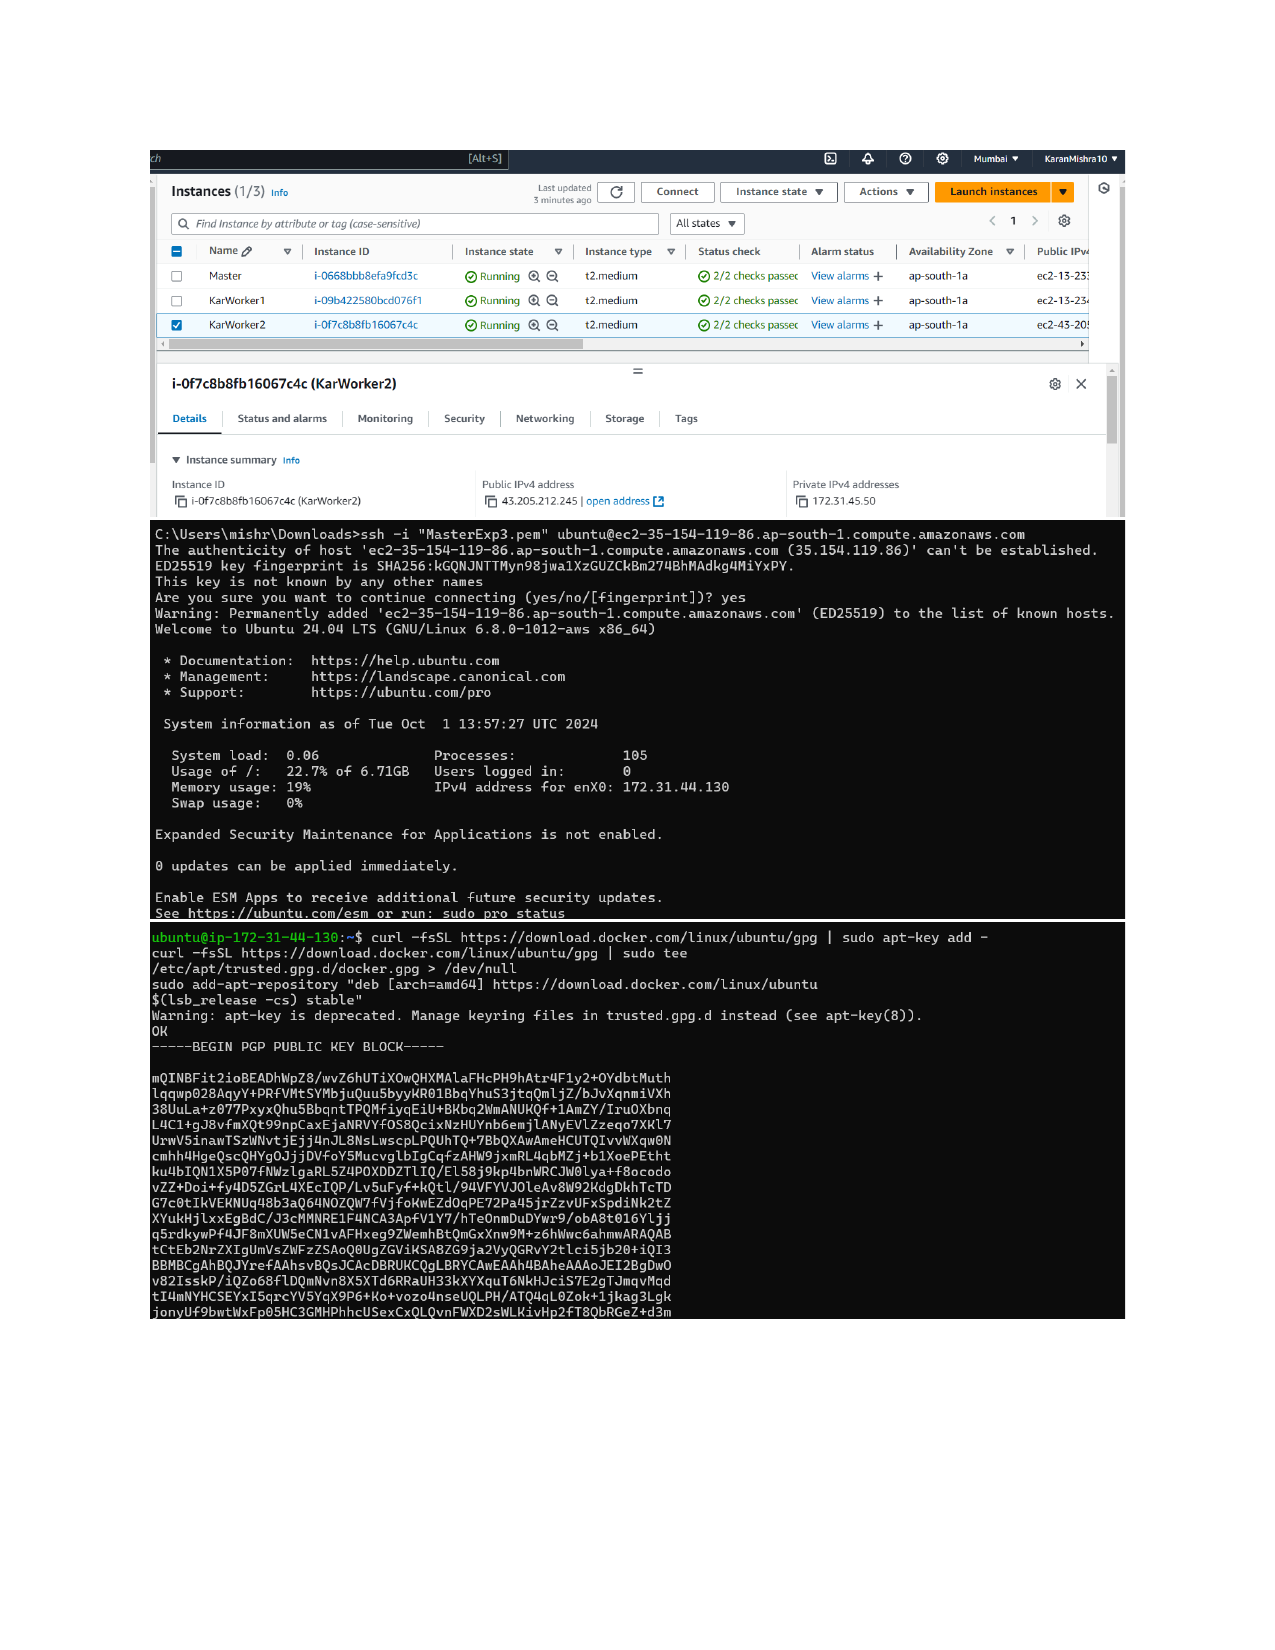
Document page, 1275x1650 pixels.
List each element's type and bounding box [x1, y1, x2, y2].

picture [150, 520, 1125, 919]
picture [150, 922, 1125, 1319]
picture [150, 150, 1125, 517]
